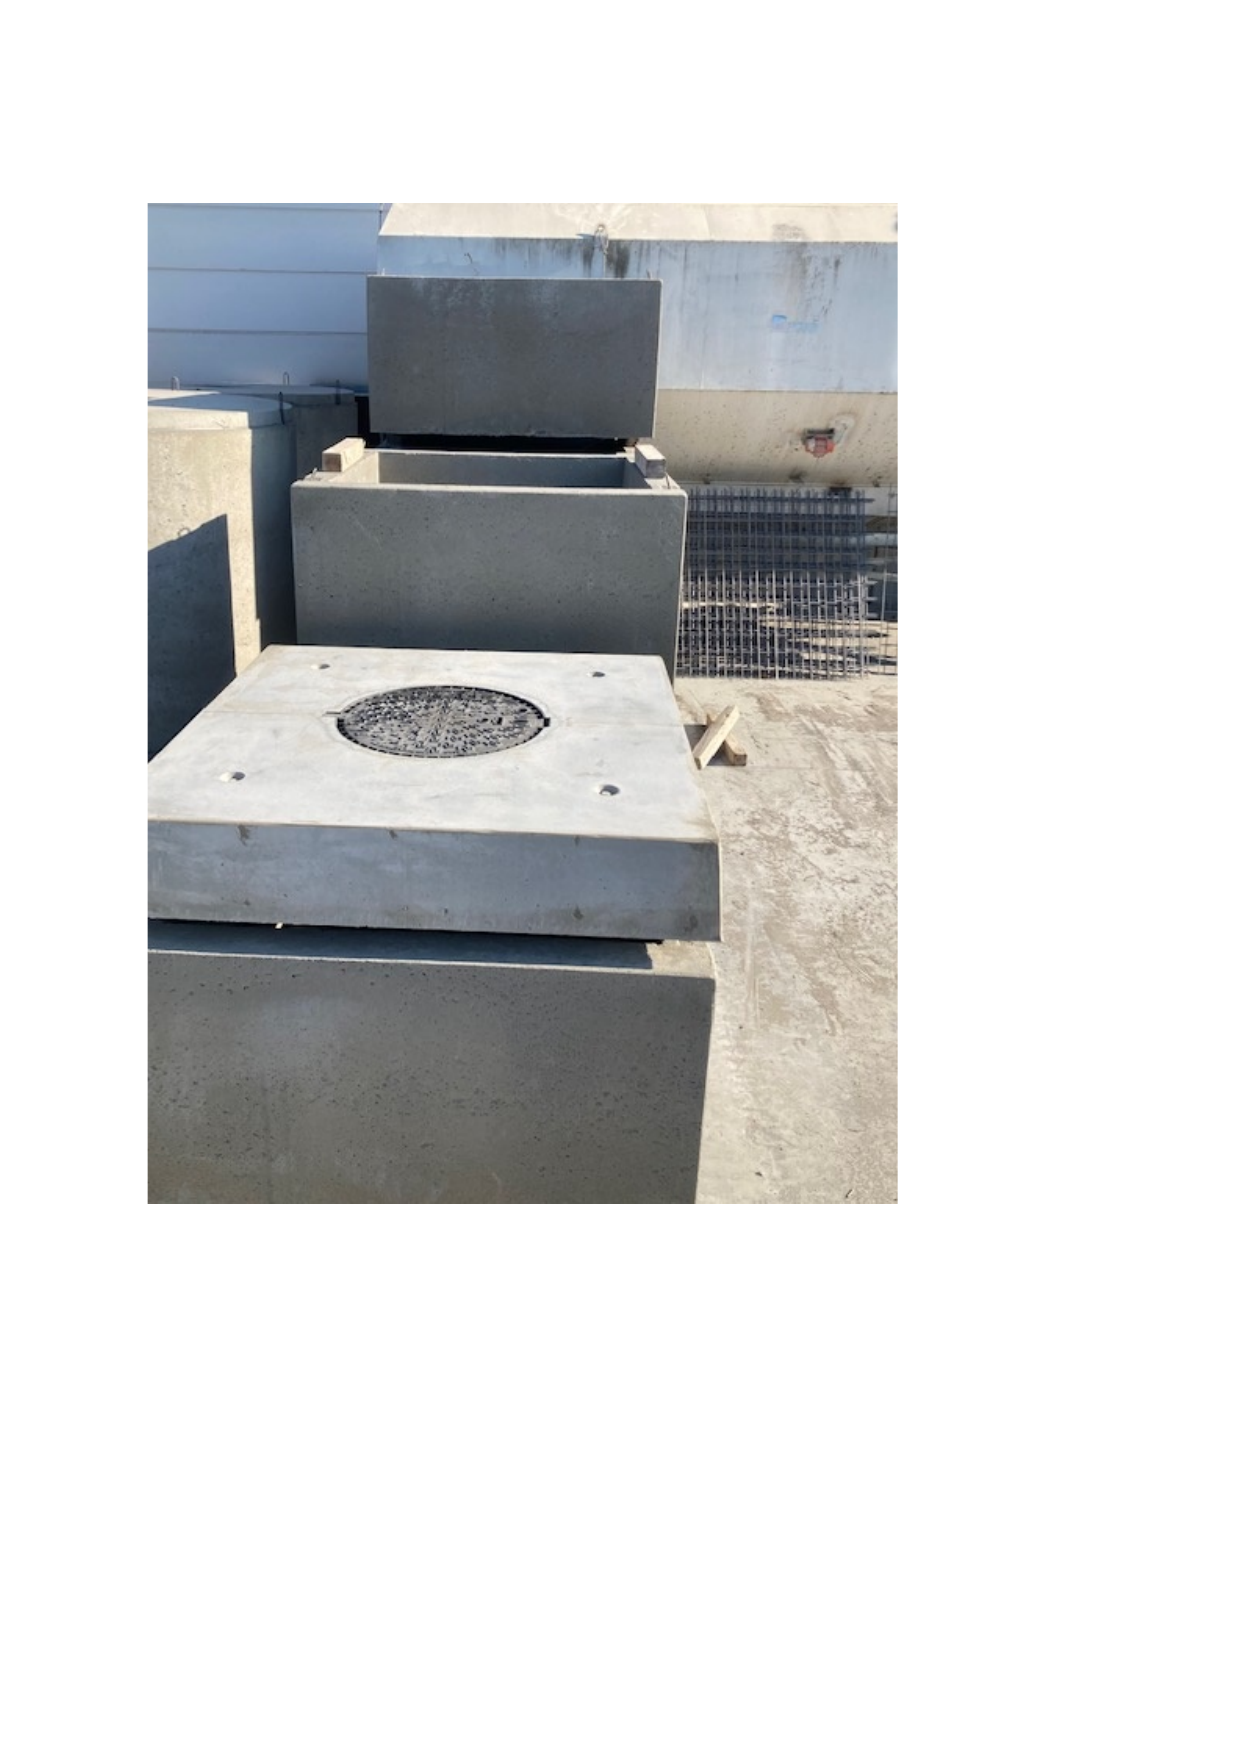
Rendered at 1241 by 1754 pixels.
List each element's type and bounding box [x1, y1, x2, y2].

picture [147, 203, 898, 1204]
